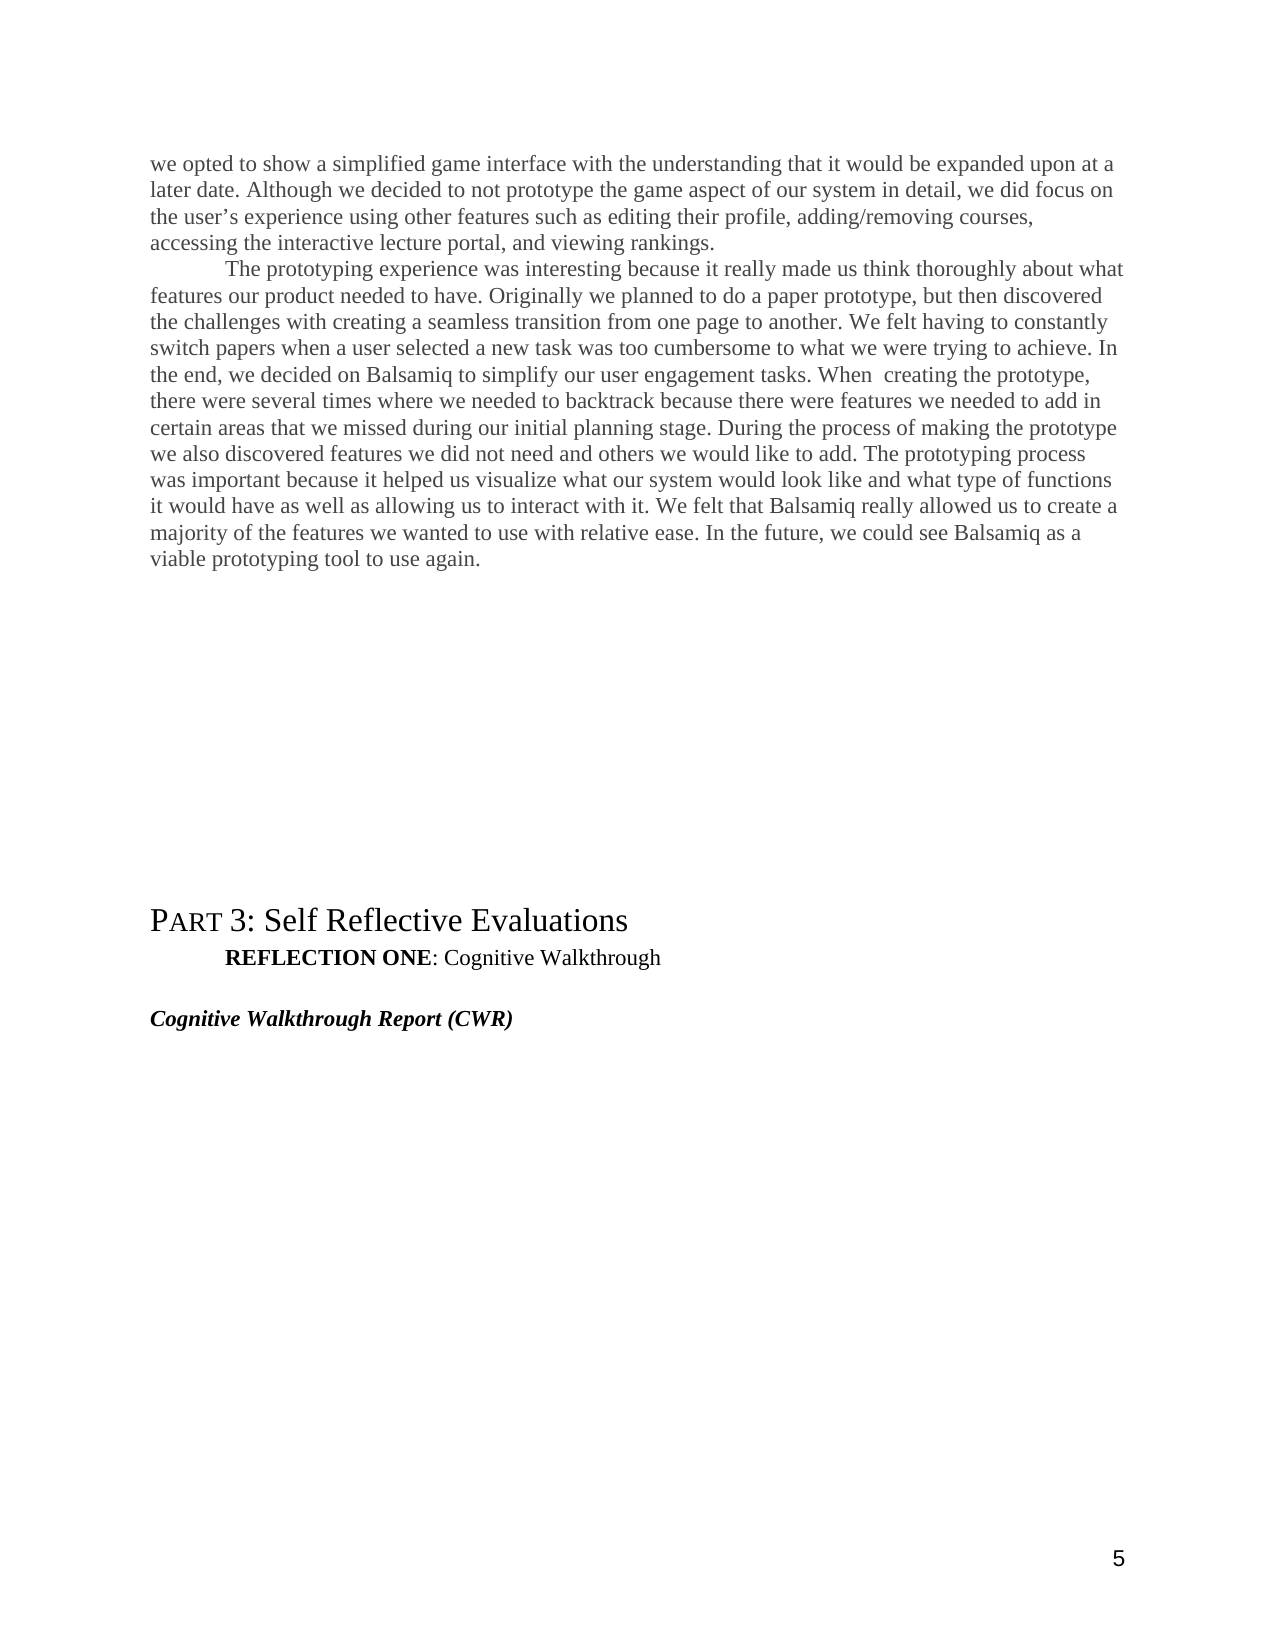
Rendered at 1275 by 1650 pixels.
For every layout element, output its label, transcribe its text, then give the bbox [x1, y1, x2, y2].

text Cognitive Walkthrough Report (CWR) [150, 1004, 1125, 1031]
text REFLECTION ONE: Cognitive Walkthrough [150, 944, 1125, 971]
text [150, 150, 1125, 255]
text The prototyping experience was interesting because it really made us think thoroughly about what features our product needed to have. Originally we planned to do a paper prototype, but then discovered the challenges with creating a seamless transition from one page to another. We felt having to constantly switch papers when a user selected a new task was too cumbersome to what we were trying to achieve. In the end, we decided on Balsamiq to simplify our user engagement tasks. When creating the prototype, there were several times where we needed to backtrack because there were features we needed to add in certain areas that we missed during our initial planning stage. During the process of making the prototype we also discovered features we did not need and others we would like to add. The prototyping process was important because it helped us visualize what our system would look like and what type of functions it would have as well as allowing us to interact with it. We felt that Balsamiq really allowed us to create a majority of the features we wanted to use with relative ease. In the future, we could see Balsamiq as a viable prototyping tool to use again. [150, 255, 1125, 572]
text PART 3: Self Reflective Evaluations [150, 900, 1125, 938]
